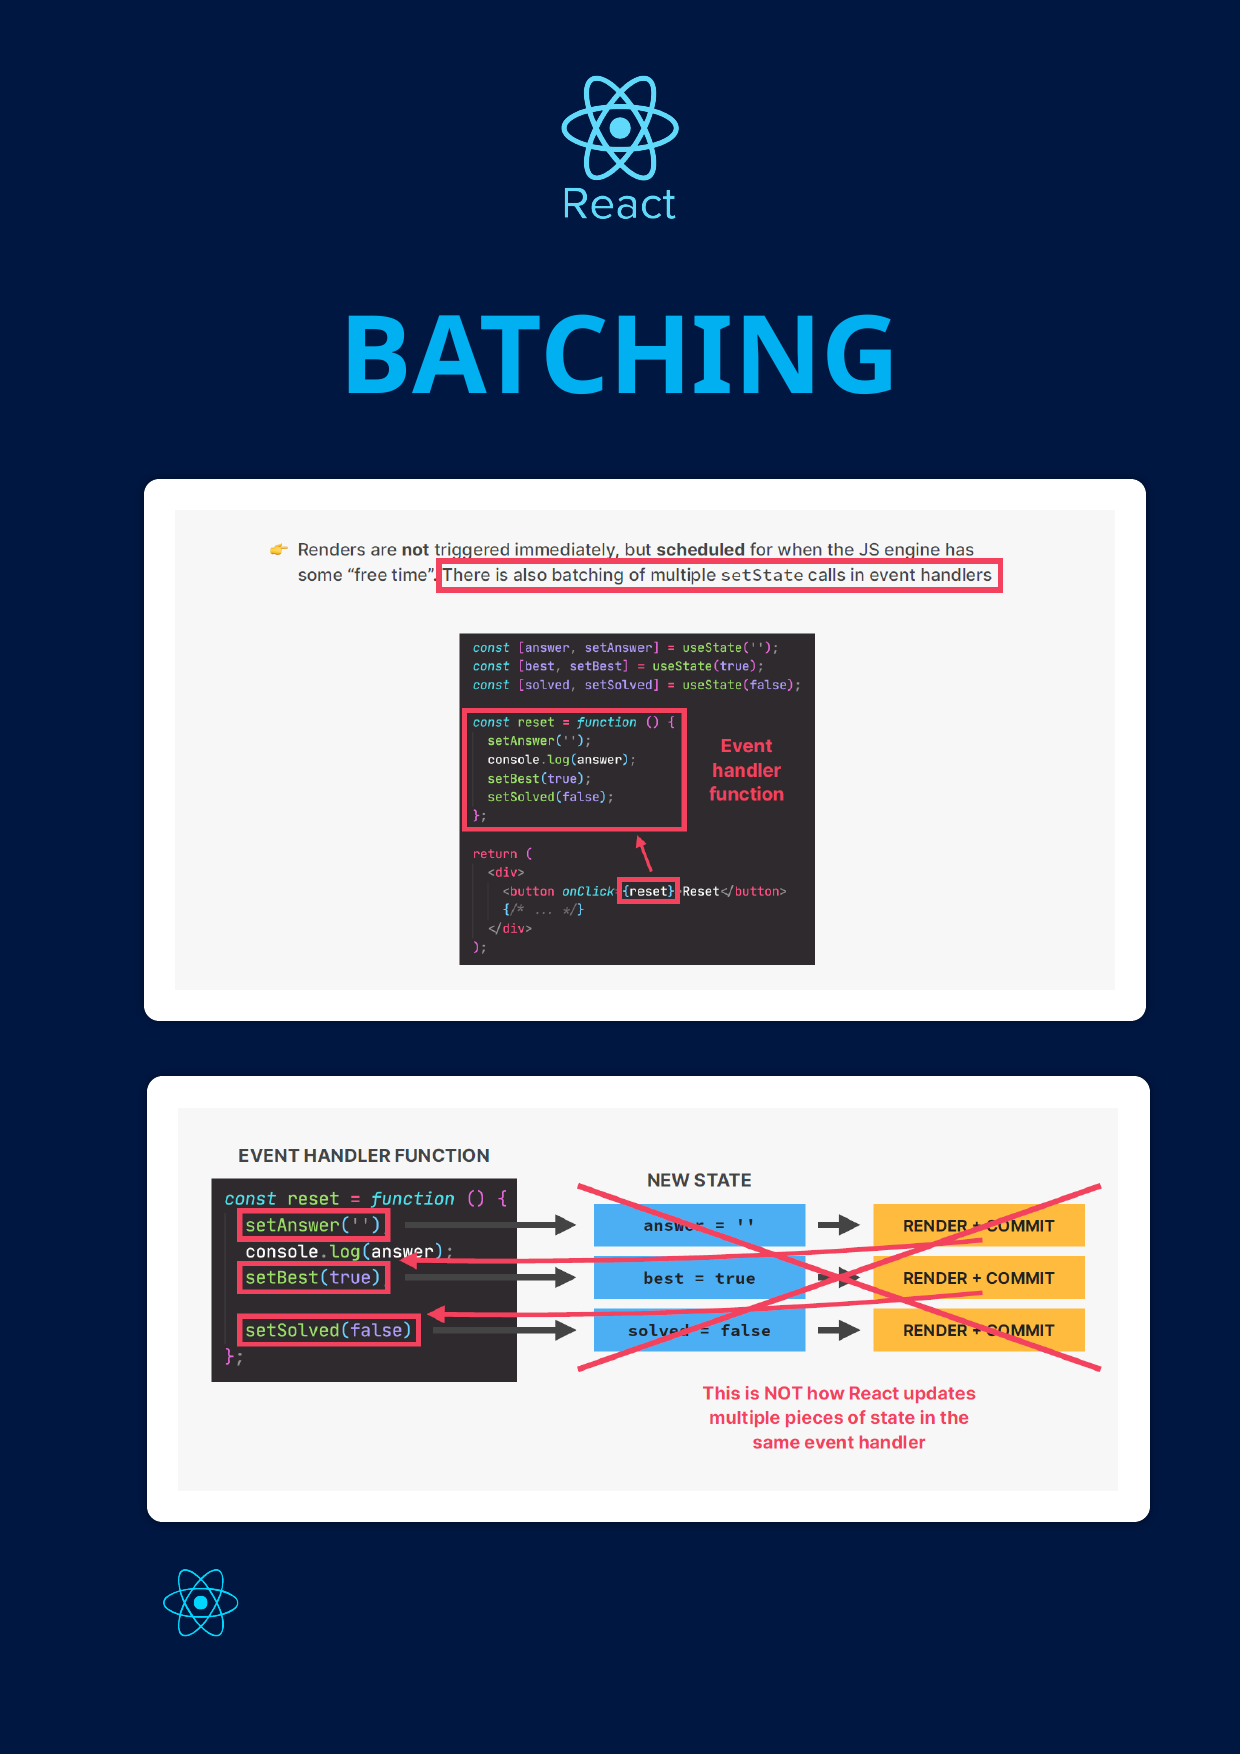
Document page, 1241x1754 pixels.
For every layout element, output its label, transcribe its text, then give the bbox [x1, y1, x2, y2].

text BATCHING [150, 278, 1090, 425]
picture [178, 1108, 1118, 1491]
picture [150, 1552, 251, 1653]
picture [175, 510, 1115, 990]
picture [546, 73, 694, 221]
